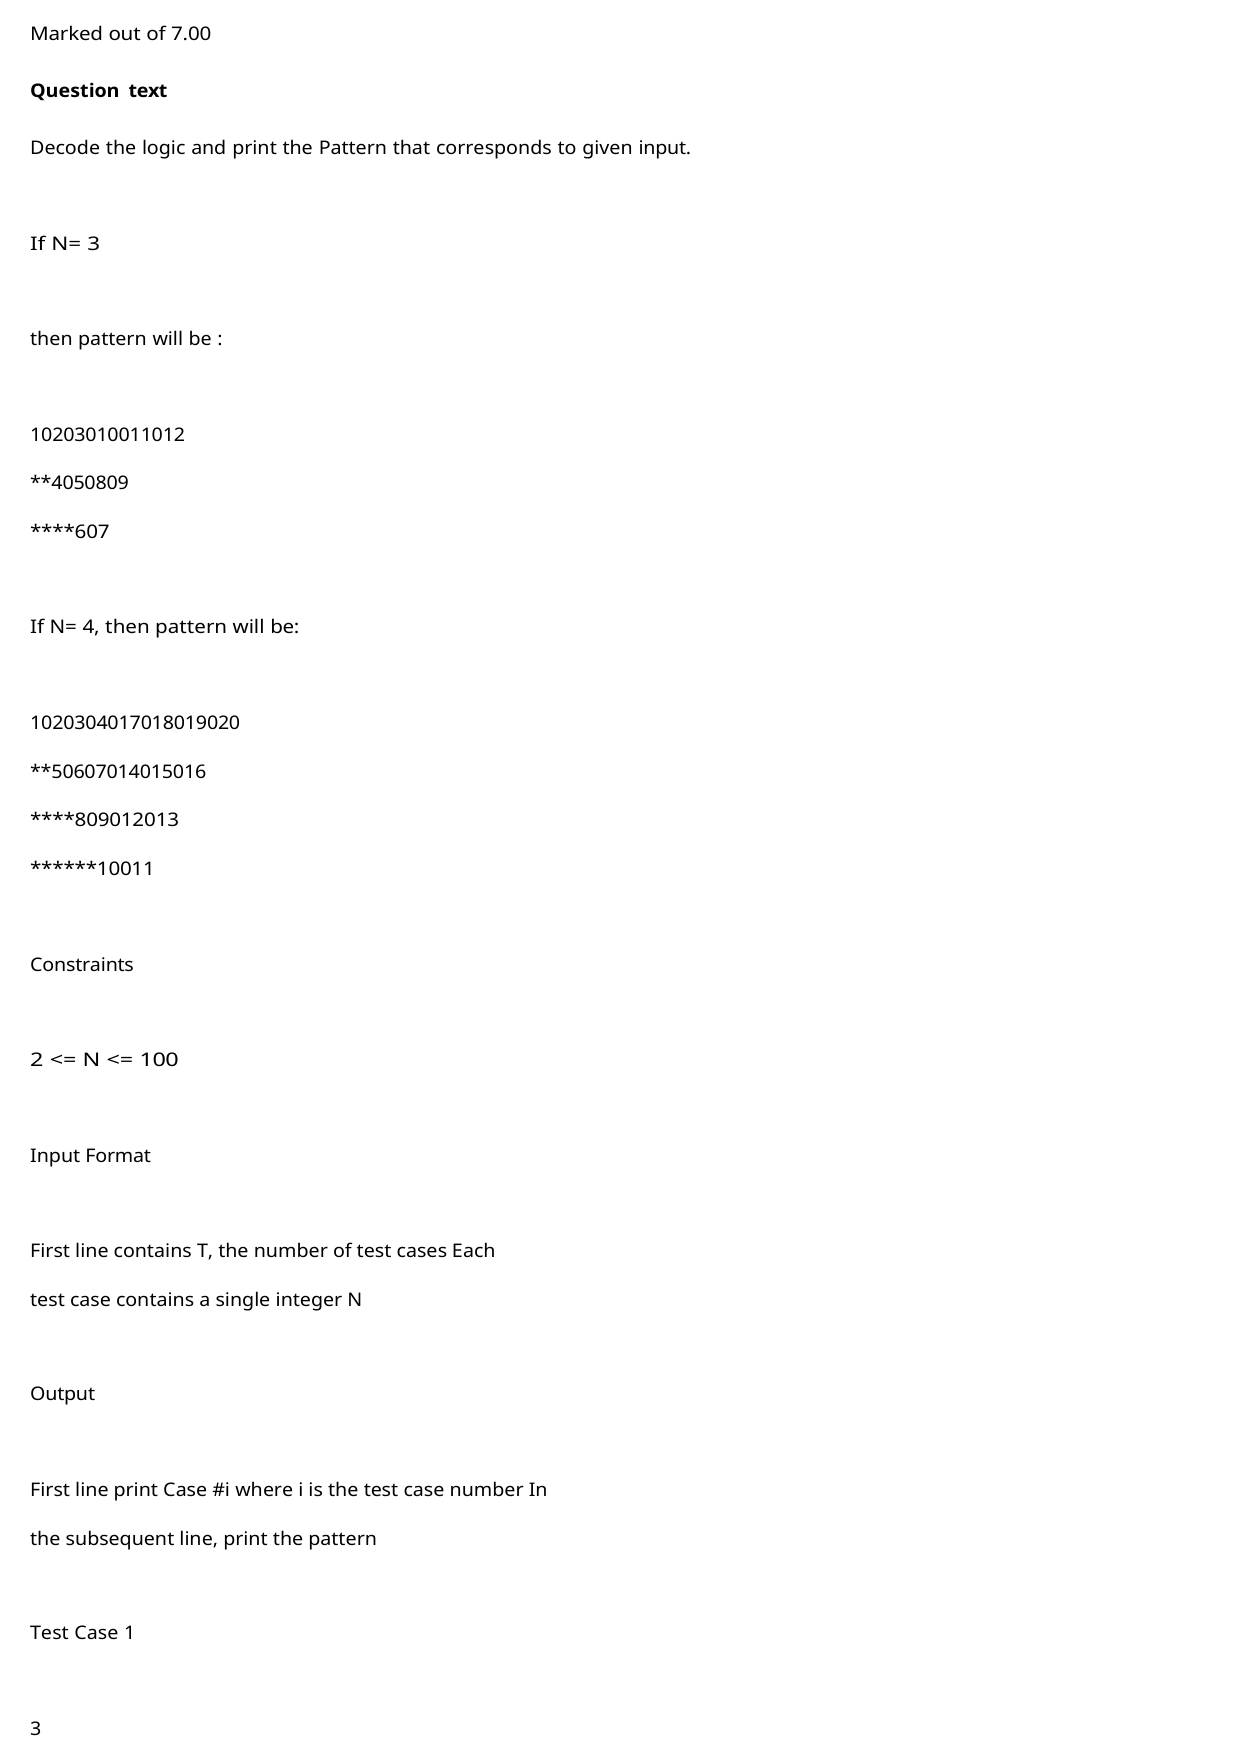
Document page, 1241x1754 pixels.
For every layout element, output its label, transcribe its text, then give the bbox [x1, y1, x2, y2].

text First line contains T, the number of test cases Each test case contains a single integer N [30, 1237, 517, 1312]
text 10203010011012 [30, 421, 1221, 446]
text 2 <= N <= 100 [30, 1046, 1221, 1072]
text 1020304017018019020 [30, 709, 1221, 735]
text then pattern will be : [30, 325, 1221, 351]
text If N= 3 [30, 230, 1221, 255]
text Decode the logic and print the Pattern that corresponds to given input. [30, 134, 1221, 160]
text 3 [30, 1715, 1221, 1741]
text Constraints [30, 951, 1221, 976]
text **50607014015016 [30, 758, 1221, 783]
text Marked out of 7.00 [30, 21, 223, 46]
text ****809012013 [30, 807, 1221, 832]
text Input Format [30, 1142, 1221, 1167]
text Output [30, 1381, 1221, 1406]
text If N= 4, then pattern will be: [30, 614, 1221, 639]
text Test Case 1 [30, 1619, 1221, 1645]
text ******10011 [30, 855, 1221, 881]
text ****607 [30, 518, 1221, 544]
text First line print Case #i where i is the test case number In the subsequent line, print the pattern [30, 1476, 567, 1550]
text **4050809 [30, 469, 1221, 495]
text Question text [30, 77, 1221, 103]
